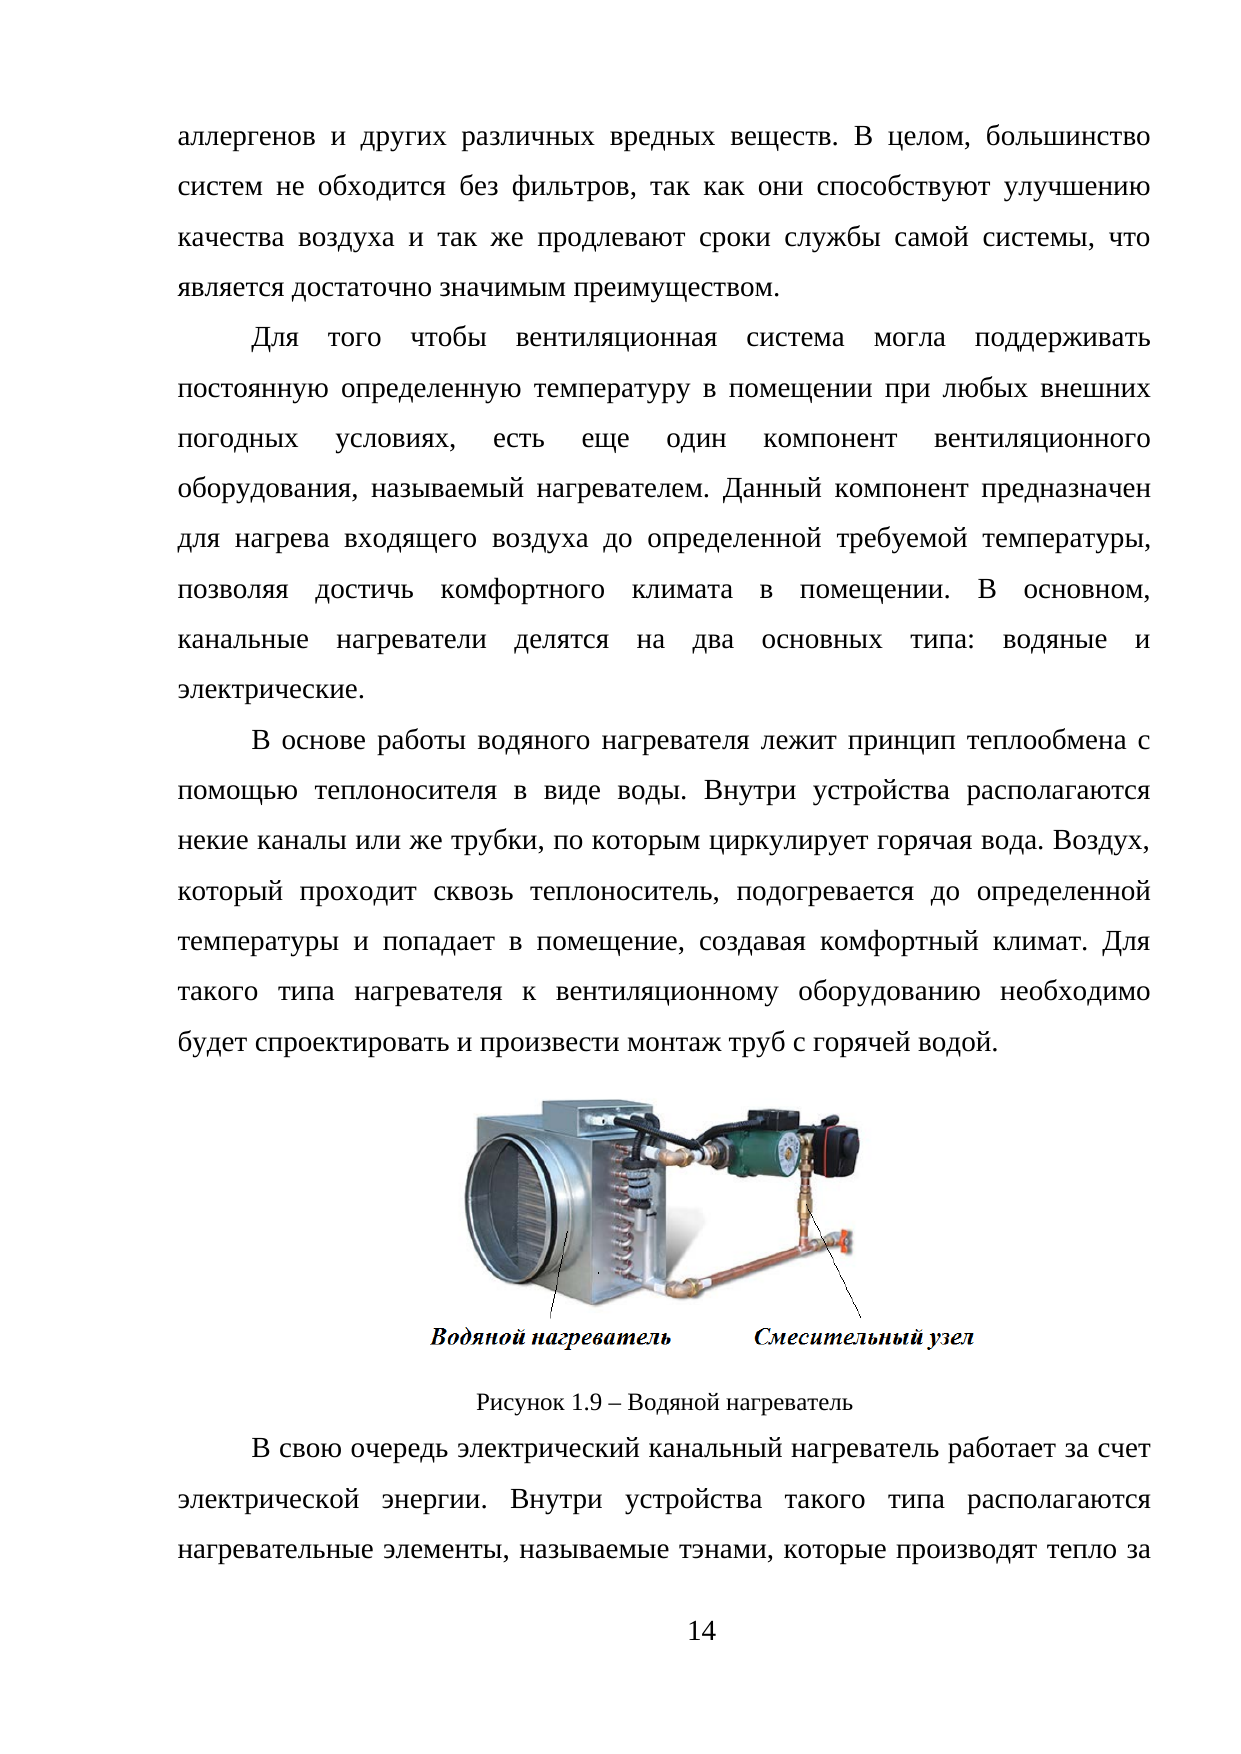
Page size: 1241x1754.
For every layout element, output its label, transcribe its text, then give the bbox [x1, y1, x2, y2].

text В основе работы водяного нагревателя лежит принцип теплообмена с помощью теплоносителя в виде воды. Внутри устройства располагаются некие каналы или же трубки, по которым циркулирует горячая вода. Воздух, который проходит сквозь теплоноситель, подогревается до определенной температуры и попадает в помещение, создавая комфортный климат. Для такого типа нагревателя к вентиляционному оборудованию необходимо будет спроектировать и произвести монтаж труб с горячей водой. [177, 722, 1152, 1057]
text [177, 118, 1152, 303]
text Рисунок 1.9 – Водяной нагреватель [177, 1387, 1152, 1416]
text Для того чтобы вентиляционная система могла поддерживать постоянную определенную температуру в помещении при любых внешних погодных условиях, есть еще один компонент вентиляционного оборудования, называемый нагревателем. Данный компонент предназначен для нагрева входящего воздуха до определенной требуемой температуры, позволяя достичь комфортного климата в помещении. В основном, канальные нагреватели делятся на два основных типа: водяные и электрические. [177, 319, 1152, 705]
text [177, 1430, 1152, 1564]
picture [416, 1074, 987, 1371]
